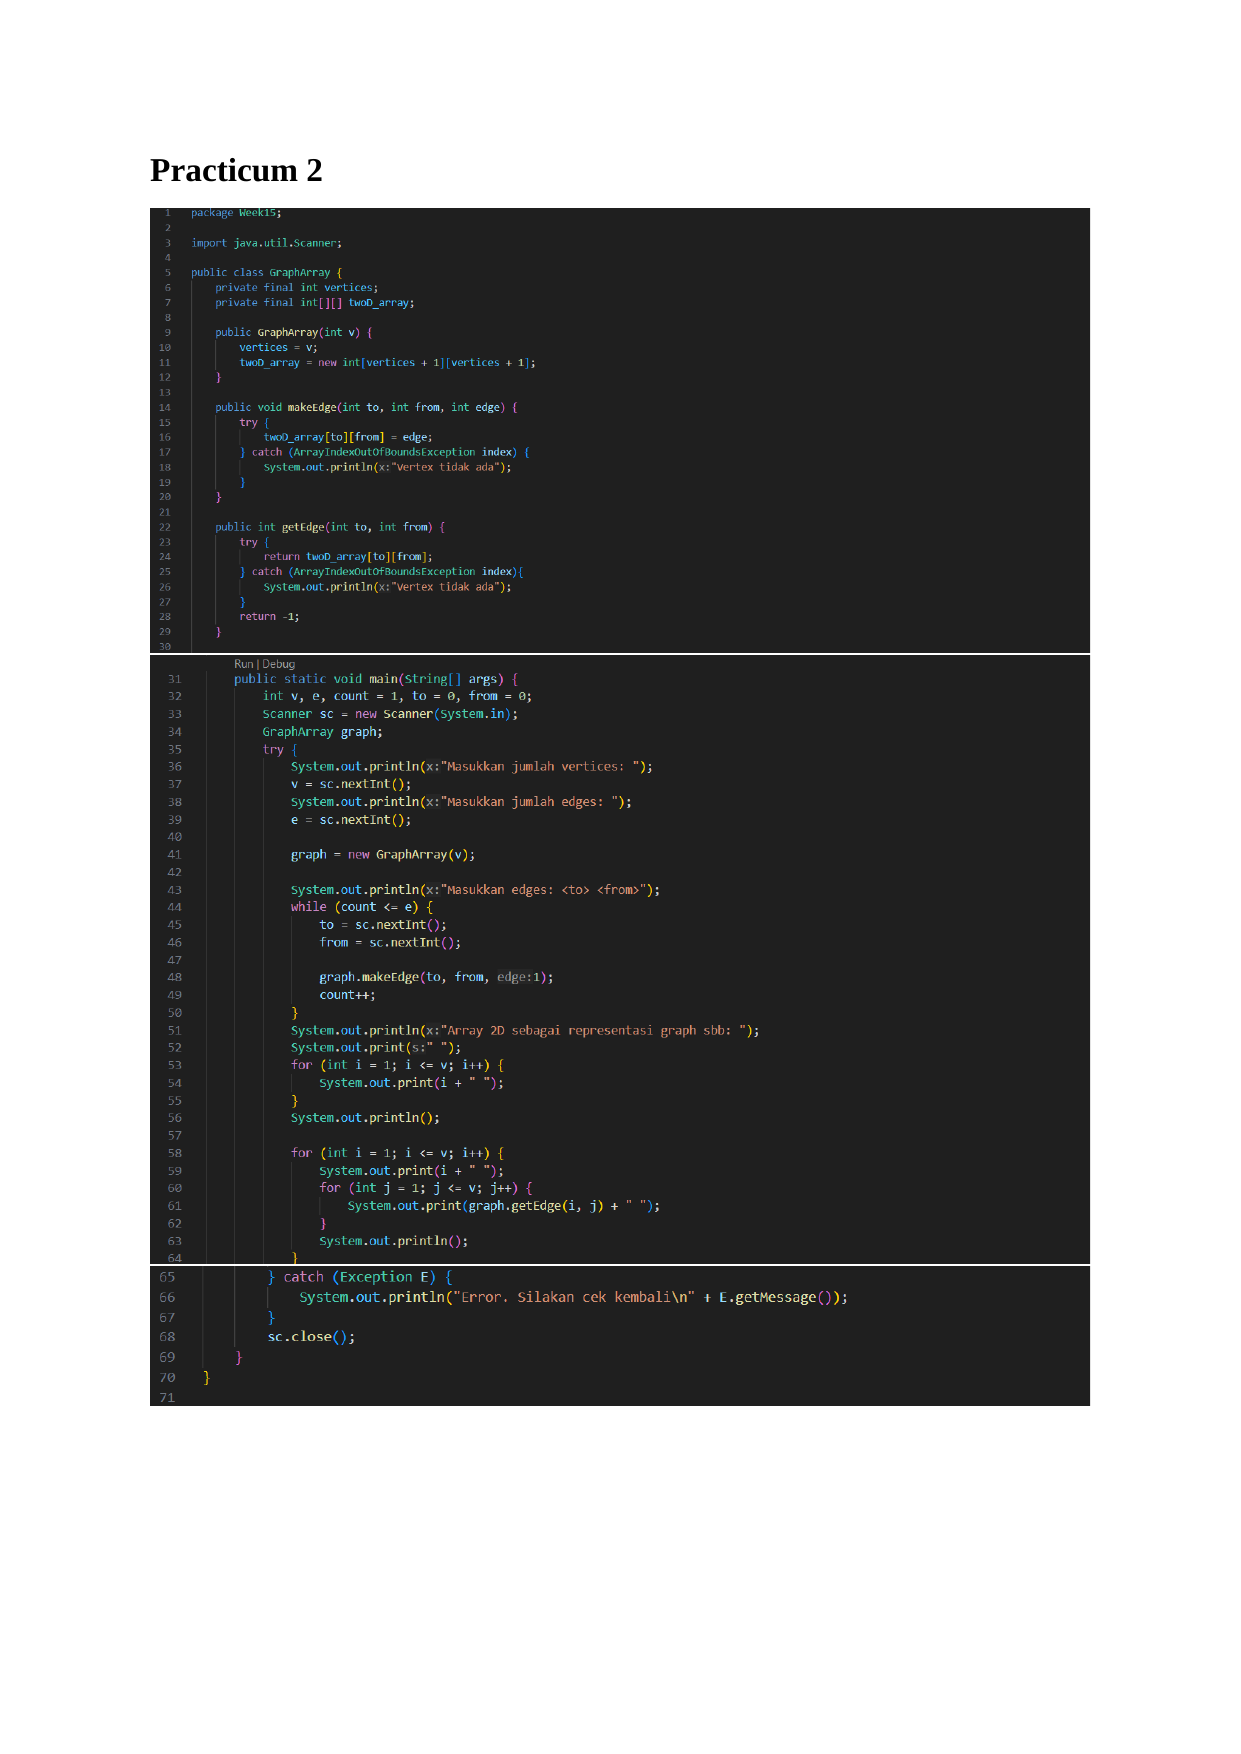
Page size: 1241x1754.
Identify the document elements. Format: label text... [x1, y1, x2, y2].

picture [150, 655, 1091, 1264]
text Practicum 2 [150, 150, 1090, 188]
picture [150, 1266, 1091, 1406]
picture [150, 208, 1091, 653]
